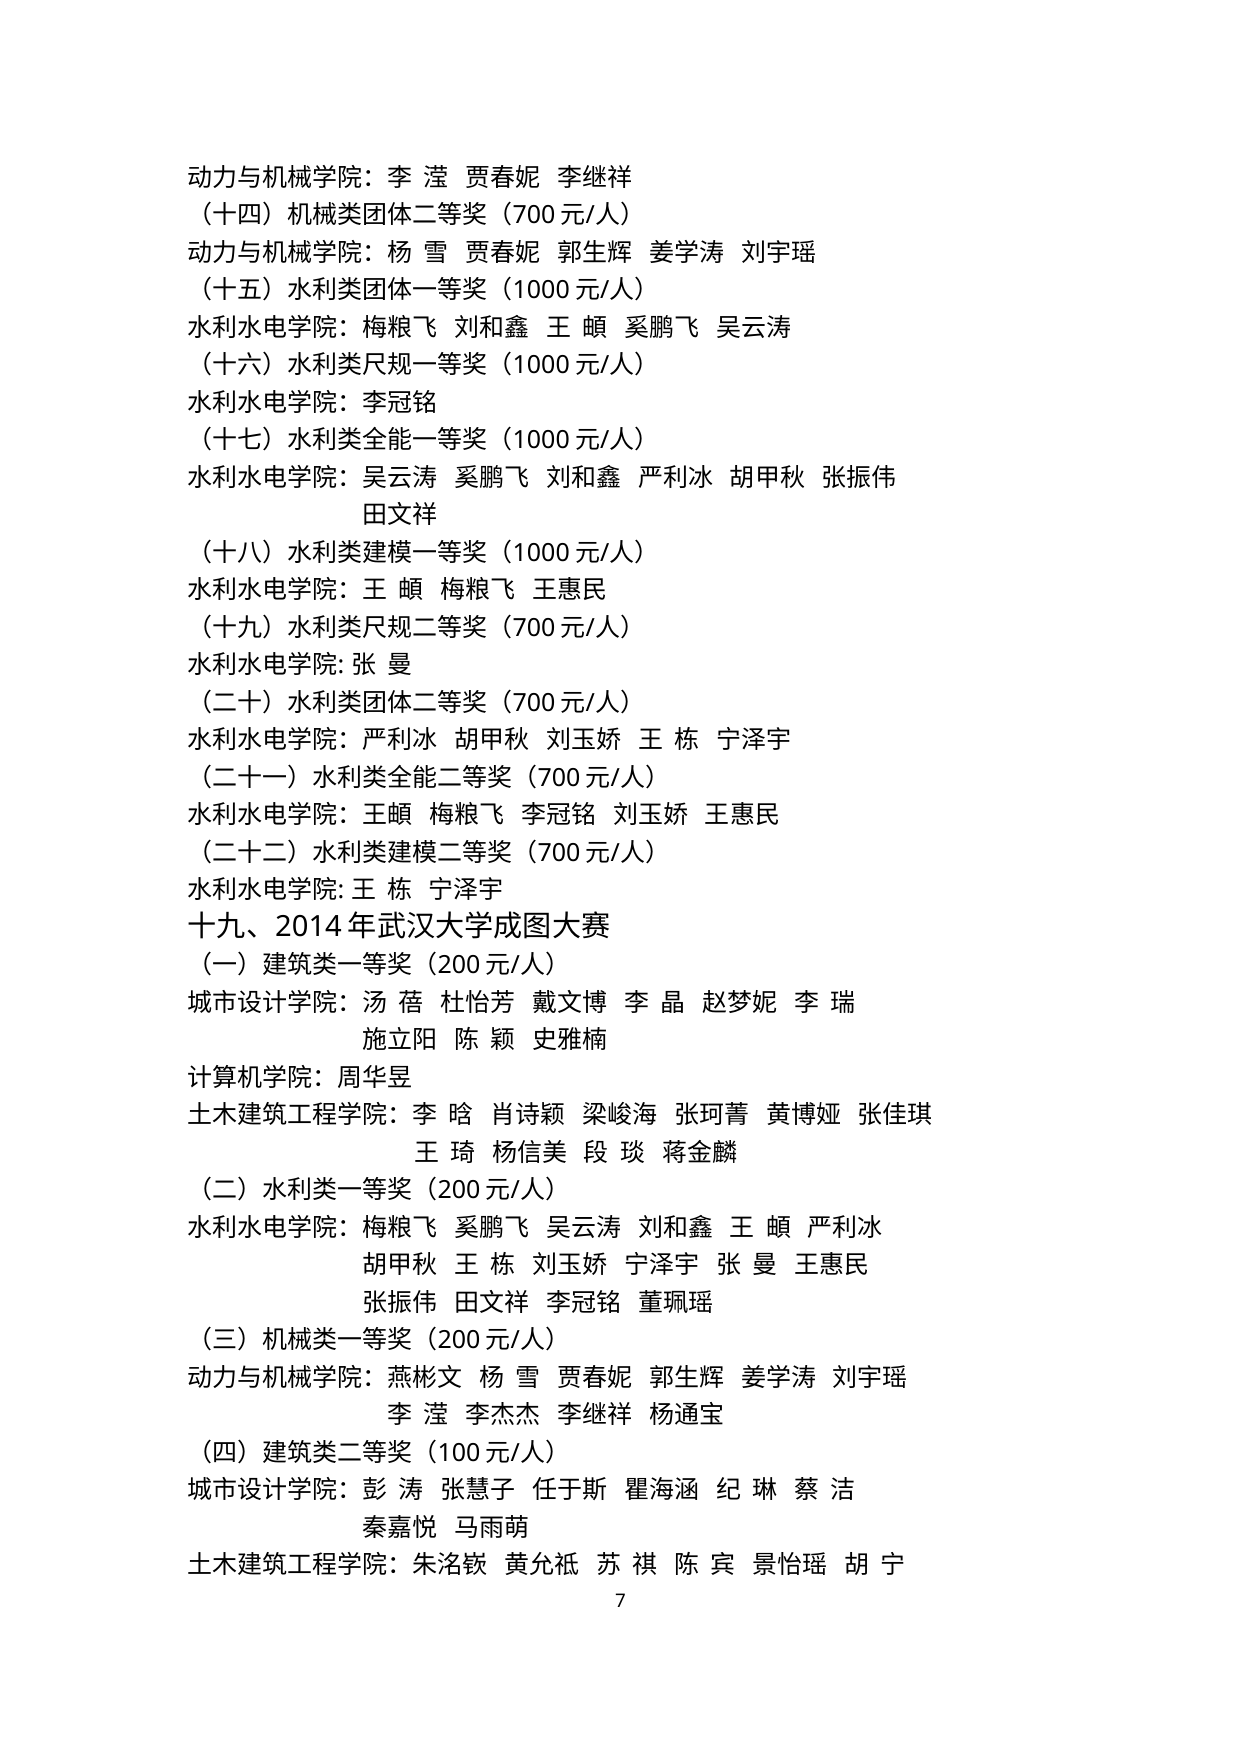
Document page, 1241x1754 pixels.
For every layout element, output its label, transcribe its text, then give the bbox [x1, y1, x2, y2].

text 水利水电学院：吴云涛 奚鹏飞 刘和鑫 严利冰 胡甲秋 张振伟 [187, 456, 1053, 494]
text 施立阳 陈 颖 史雅楠 [187, 1019, 1053, 1056]
text （二十一）水利类全能二等奖（700元/人） [187, 756, 1053, 794]
text （十六）水利类尺规一等奖（1000元/人） [187, 344, 1053, 381]
text （十四）机械类团体二等奖（700元/人） [187, 194, 1053, 231]
text （十八）水利类建模一等奖（1000元/人） [187, 531, 1053, 569]
text 动力与机械学院：李 滢 贾春妮 李继祥 [187, 156, 1053, 194]
text （一）建筑类一等奖（200元/人） [187, 944, 1053, 981]
text （十五）水利类团体一等奖（1000元/人） [187, 269, 1053, 306]
text （二）水利类一等奖（200元/人） [187, 1169, 1053, 1206]
text 水利水电学院：梅粮飞 刘和鑫 王 頔 奚鹏飞 吴云涛 [187, 306, 1053, 344]
text （十七）水利类全能一等奖（1000元/人） [187, 419, 1053, 456]
text 胡甲秋 王 栋 刘玉娇 宁泽宇 张 曼 王惠民 [187, 1244, 1053, 1281]
text 王 琦 杨信美 段 琰 蒋金麟 [364, 1131, 1053, 1169]
text 计算机学院：周华昱 [187, 1056, 1053, 1094]
text （三）机械类一等奖（200元/人） [187, 1319, 1053, 1356]
text 李 滢 李杰杰 李继祥 杨通宝 [187, 1394, 1053, 1431]
text 动力与机械学院：杨 雪 贾春妮 郭生辉 姜学涛 刘宇瑶 [187, 231, 1053, 269]
text 秦嘉悦 马雨萌 [187, 1506, 1053, 1544]
text 城市设计学院：彭 涛 张慧子 任于斯 瞿海涵 纪 琳 蔡 洁 [187, 1469, 1053, 1506]
text （二十二）水利类建模二等奖（700元/人） [187, 831, 1053, 869]
text 十九、2014年武汉大学成图大赛 [187, 906, 1053, 944]
text 张振伟 田文祥 李冠铭 董珮瑶 [187, 1281, 1053, 1319]
text （十九）水利类尺规二等奖（700元/人） [187, 606, 1053, 644]
text 水利水电学院: 王 栋 宁泽宇 [187, 869, 1053, 906]
text 水利水电学院：王頔 梅粮飞 李冠铭 刘玉娇 王惠民 [187, 794, 1053, 831]
text 土木建筑工程学院：李 晗 肖诗颖 梁峻海 张珂菁 黄博娅 张佳琪 [187, 1094, 1053, 1131]
text 水利水电学院：严利冰 胡甲秋 刘玉娇 王 栋 宁泽宇 [187, 719, 1053, 756]
text 水利水电学院：王 頔 梅粮飞 王惠民 [187, 569, 1053, 606]
text 城市设计学院：汤 蓓 杜怡芳 戴文博 李 晶 赵梦妮 李 瑞 [187, 981, 1053, 1019]
text （四）建筑类二等奖（100元/人） [187, 1431, 1053, 1469]
text （二十）水利类团体二等奖（700元/人） [187, 681, 1053, 719]
text 土木建筑工程学院：朱洺嵚 黄允祗 苏 祺 陈 宾 景怡瑶 胡 宁 [187, 1544, 1053, 1581]
text 田文祥 [187, 494, 1053, 531]
text 动力与机械学院：燕彬文 杨 雪 贾春妮 郭生辉 姜学涛 刘宇瑶 [187, 1356, 1053, 1394]
text 水利水电学院：梅粮飞 奚鹏飞 吴云涛 刘和鑫 王 頔 严利冰 [187, 1206, 1053, 1244]
text 水利水电学院：李冠铭 [187, 381, 1053, 419]
text 水利水电学院: 张 曼 [187, 644, 1053, 681]
